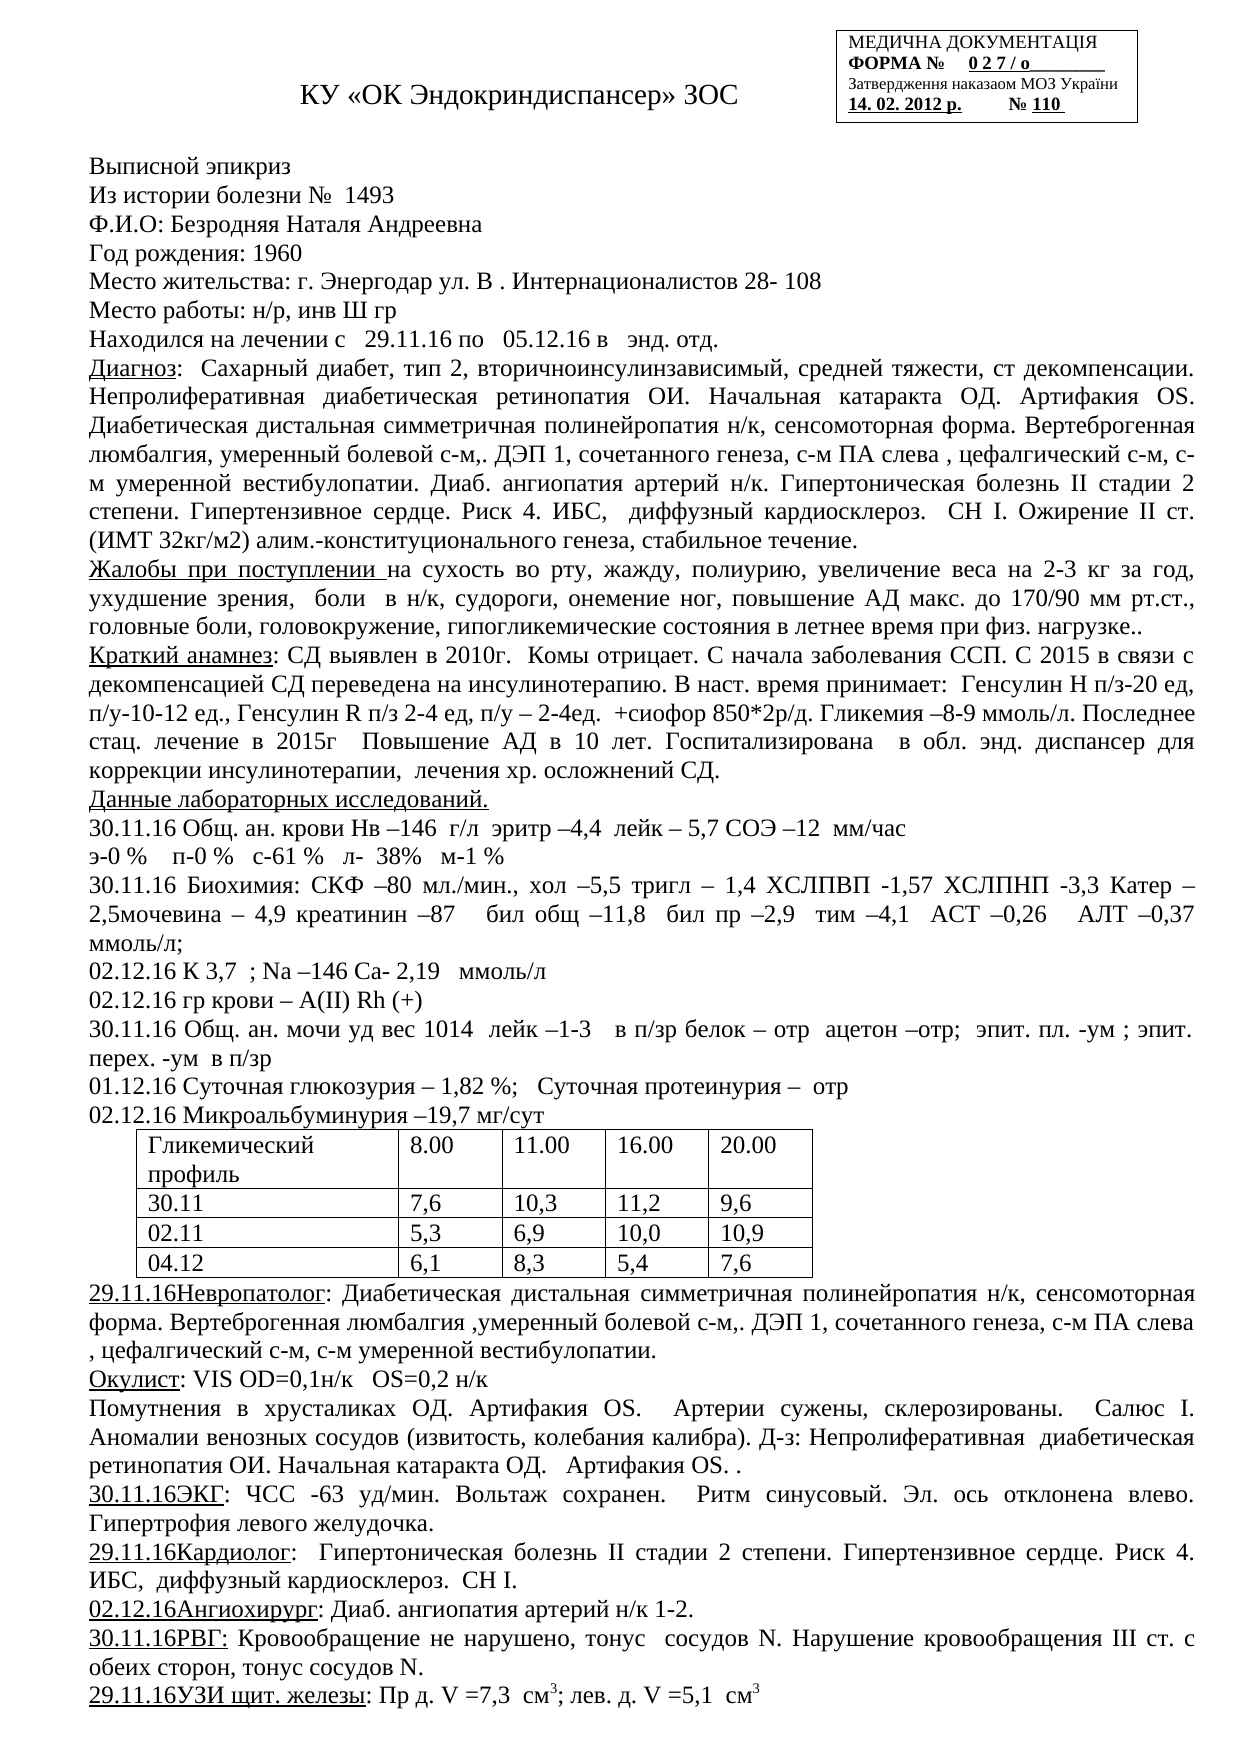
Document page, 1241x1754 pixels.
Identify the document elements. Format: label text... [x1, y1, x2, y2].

table_cell 5,3 [399, 1218, 502, 1247]
table_cell 10,3 [503, 1189, 605, 1217]
table_cell 8,3 [503, 1248, 605, 1277]
table_cell 5,4 [606, 1248, 708, 1277]
table_cell 30.11 [137, 1189, 398, 1217]
text 29.11.16Кардиолог: Гипертоническая болезнь II стадии 2 степени. Гипертензивное сердце. Риск 4. ИБС, диффузный кардиосклероз. СН I. [89, 1537, 1196, 1594]
subtitle Из истории болезни № 1493 [89, 180, 1196, 209]
text Диагноз: Сахарный диабет, тип 2, вторичноинсулинзависимый, средней тяжести, ст декомпенсации. Непролиферативная диабетическая ретинопатия ОИ. Начальная катаракта ОД. Артифакия OS. Диабетическая дистальная симметричная полинейропатия н/к, сенсомоторная форма. Вертеброгенная люмбалгия, умеренный болевой с-м,. ДЭП 1, сочетанного генеза, с-м ПА слева , цефалгический с-м, с-м умеренной вестибулопатии. Диаб. ангиопатия артерий н/к. Гипертоническая болезнь II стадии 2 степени. Гипертензивное сердце. Риск 4. ИБС, диффузный кардиосклероз. СН I. Ожирение II ст. (ИМТ 32кг/м2) алим.-конституционального генеза, стабильное течение. [89, 353, 1196, 554]
table_cell 10,0 [606, 1218, 708, 1247]
text Место жительства: г. Энергодар ул. В . Интернационалистов 28- 108 [89, 266, 1196, 295]
text Краткий анамнез: СД выявлен в 2010г. Комы отрицает. С начала заболевания ССП. С 2015 в связи с декомпенсацией СД переведена на инсулинотерапию. В наст. время принимает: Генсулин Н п/з-20 ед, п/у-10-12 ед., Генсулин R п/з 2-4 ед, п/у – 2-4ед. +сиофор 850*2р/д. Гликемия –8-9 ммоль/л. Последнее стац. лечение в 2015г Повышение АД в 10 лет. Госпитализирована в обл. энд. диспансер для коррекции инсулинотерапии, лечения хр. осложнений СД. [89, 640, 1196, 784]
text Окулист: VIS OD=0,1н/к OS=0,2 н/к [89, 1364, 1196, 1393]
text Данные лабораторных исследований. [89, 784, 1196, 813]
text Находился на лечении с 29.11.16 по 05.12.16 в энд. отд. [89, 324, 1196, 353]
text 30.11.16 Биохимия: СКФ –80 мл./мин., хол –5,5 тригл – 1,4 ХСЛПВП -1,57 ХСЛПНП -3,3 Катер – 2,5мочевина – 4,9 креатинин –87 бил общ –11,8 бил пр –2,9 тим –4,1 АСТ –0,26 АЛТ –0,37 ммоль/л; [89, 870, 1196, 956]
text 29.11.16Невропатолог: Диабетическая дистальная симметричная полинейропатия н/к, сенсомоторная форма. Вертеброгенная люмбалгия ,умеренный болевой с-м,. ДЭП 1, сочетанного генеза, с-м ПА слева , цефалгический с-м, с-м умеренной вестибулопатии. [89, 1278, 1196, 1364]
text 01.12.16 Суточная глюкозурия – 1,82 %; Суточная протеинурия – отр [89, 1071, 1196, 1100]
table_cell 02.11 [137, 1218, 398, 1247]
text 30.11.16 Общ. ан. крови Нв –146 г/л эритр –4,4 лейк – 5,7 СОЭ –12 мм/час [89, 813, 1196, 841]
table_cell 11,2 [606, 1189, 708, 1217]
subtitle 02.12.16 Микроальбуминурия –19,7 мг/сут [89, 1100, 1196, 1129]
table_header 11.00 [503, 1130, 605, 1187]
subtitle Ф.И.О: Безродняя Наталя Андреевна [89, 209, 1196, 238]
table_cell 7,6 [399, 1189, 502, 1217]
table_cell 7,6 [709, 1248, 812, 1277]
table_header Гликемический профиль [137, 1130, 398, 1187]
table_header 20.00 [709, 1130, 812, 1187]
text 02.12.16Ангиохирург: Диаб. ангиопатия артерий н/к 1-2. [89, 1594, 1196, 1623]
table_cell 04.12 [137, 1248, 398, 1277]
text 02.12.16 К 3,7 ; Nа –146 Са- 2,19 ммоль/л [89, 956, 1196, 985]
text Помутнения в хрусталиках ОД. Артифакия OS. Артерии сужены, склерозированы. Салюс I. Аномалии венозных сосудов (извитость, колебания калибра). Д-з: Непролиферативная диабетическая ретинопатия ОИ. Начальная катаракта ОД. Артифакия OS. . [89, 1393, 1196, 1479]
text 02.12.16 гр крови – А(II) Rh (+) [89, 985, 1196, 1014]
subtitle 30.11.16 Общ. ан. мочи уд вес 1014 лейк –1-3 в п/зр белок – отр ацетон –отр; эпит. пл. -ум ; эпит. перех. -ум в п/зр [89, 1014, 1196, 1071]
text э-0 % п-0 % с-61 % л- 38% м-1 % [89, 841, 1196, 870]
text 30.11.16ЭКГ: ЧСС -63 уд/мин. Вольтаж сохранен. Ритм синусовый. Эл. ось отклонена влево. Гипертрофия левого желудочка. [89, 1479, 1196, 1537]
subtitle Выписной эпикриз [89, 151, 1202, 180]
text Место работы: н/р, инв Ш гр [89, 295, 1196, 324]
text 30.11.16РВГ: Кровообращение не нарушено, тонус сосудов N. Нарушение кровообращения III ст. с обеих сторон, тонус сосудов N. [89, 1623, 1196, 1680]
text Жалобы при поступлении на сухость во рту, жажду, полиурию, увеличение веса на 2-3 кг за год, ухудшение зрения, боли в н/к, судороги, онемение ног, повышение АД макс. до 170/90 мм рт.ст., головные боли, головокружение, гипогликемические состояния в летнее время при физ. нагрузке.. [89, 554, 1196, 640]
table_header 8.00 [399, 1130, 502, 1187]
text Год рождения: 1960 [89, 238, 1196, 266]
text 29.11.16УЗИ щит. железы: Пр д. V =7,3 см3; лев. д. V =5,1 см3 [89, 1680, 1196, 1709]
table_header 16.00 [606, 1130, 708, 1187]
table_cell 6,1 [399, 1248, 502, 1277]
table_cell 6,9 [503, 1218, 605, 1247]
table_cell 9,6 [709, 1189, 812, 1217]
table_cell 10,9 [709, 1218, 812, 1247]
